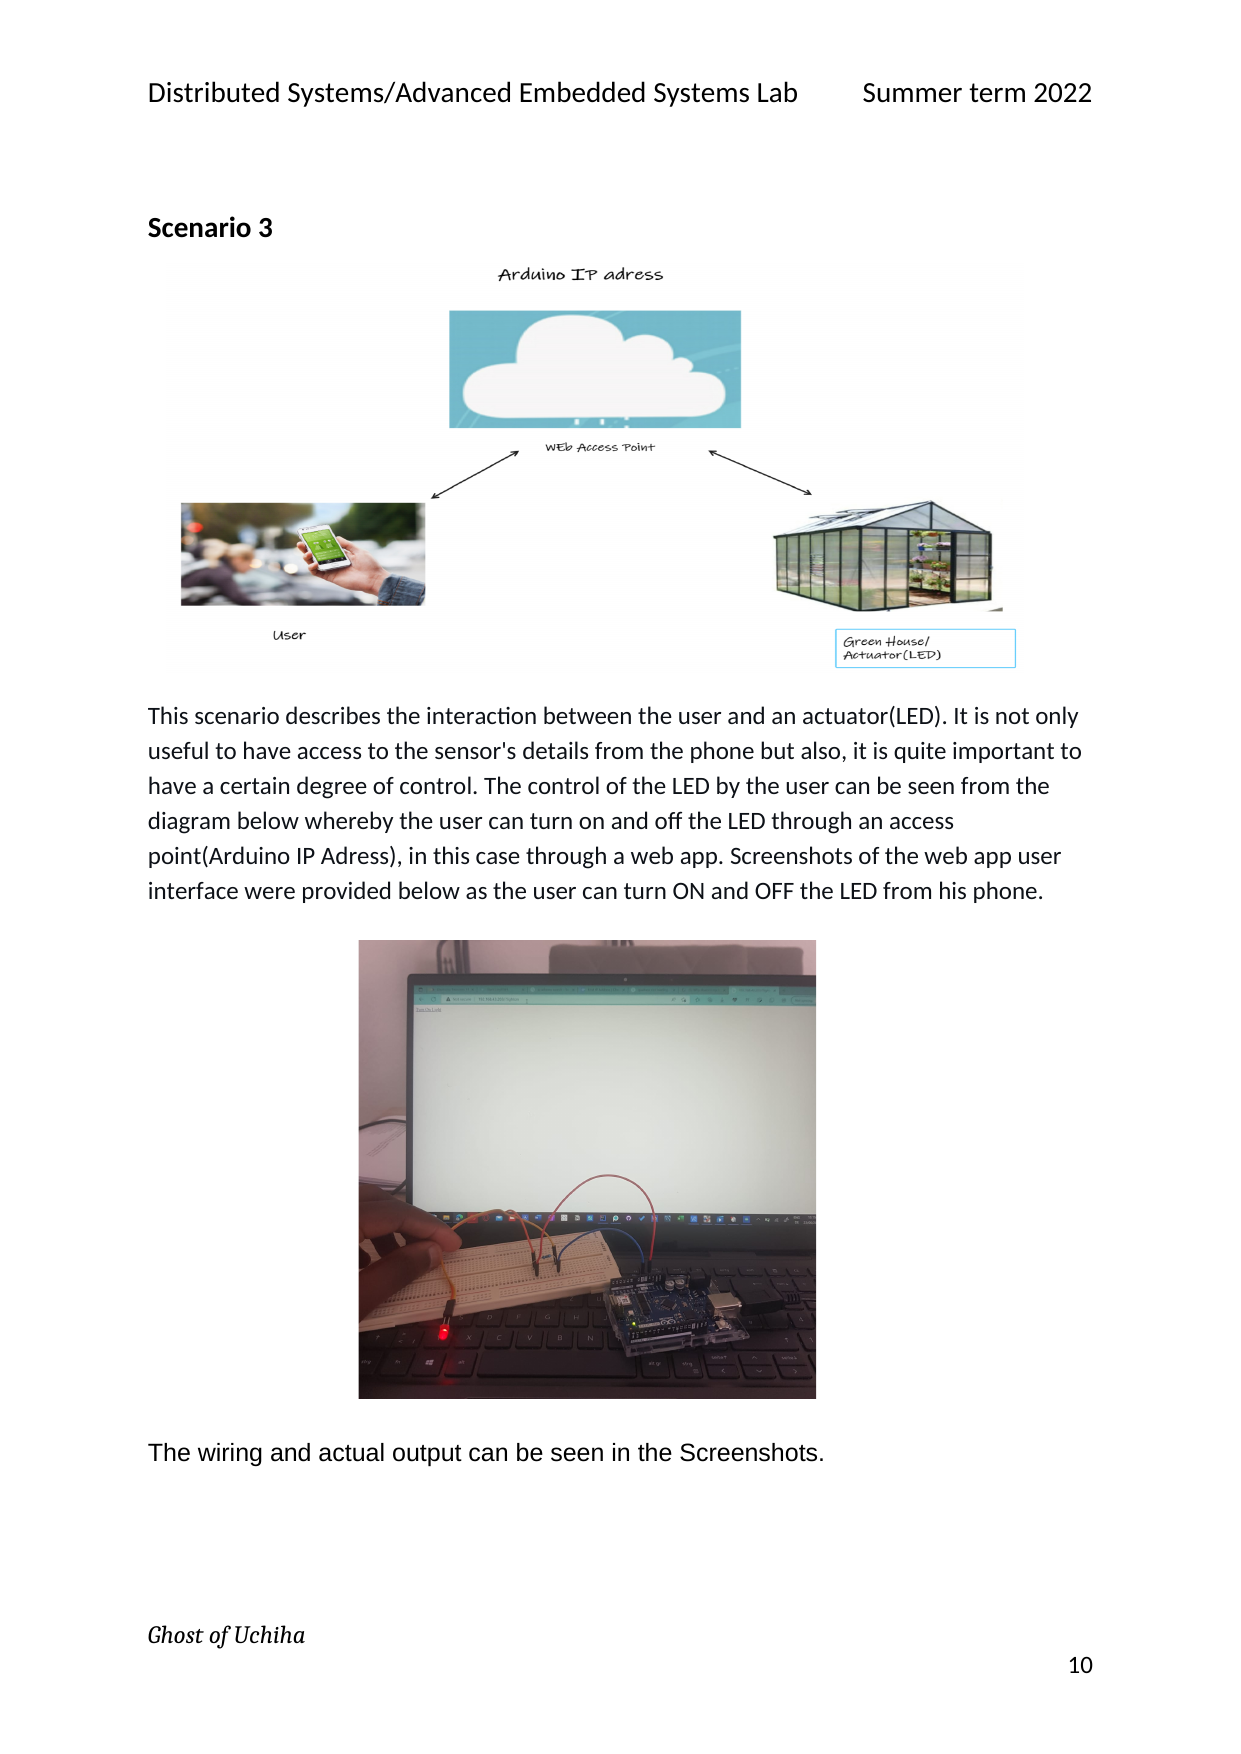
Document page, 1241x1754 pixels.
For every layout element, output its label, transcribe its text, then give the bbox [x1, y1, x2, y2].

picture [358, 940, 817, 1399]
text The wiring and actual output can be seen in the Screenshots. [148, 1438, 1093, 1467]
text Scenario 3 [148, 209, 1093, 244]
picture [166, 263, 1025, 674]
text This scenario describes the interaction between the user and an actuator(LED). It is not only useful to have access to the sensor's details from the phone but also, it is quite important to have a certain degree of control. The control of the LED by the user can be seen from the diagram below whereby the user can turn on and off the LED through an access point(Arduino IP Adress), in this case through a web app. Screenshots of the web app user interface were provided below as the user can turn ON and OFF the LED from his phone. [148, 700, 1093, 905]
